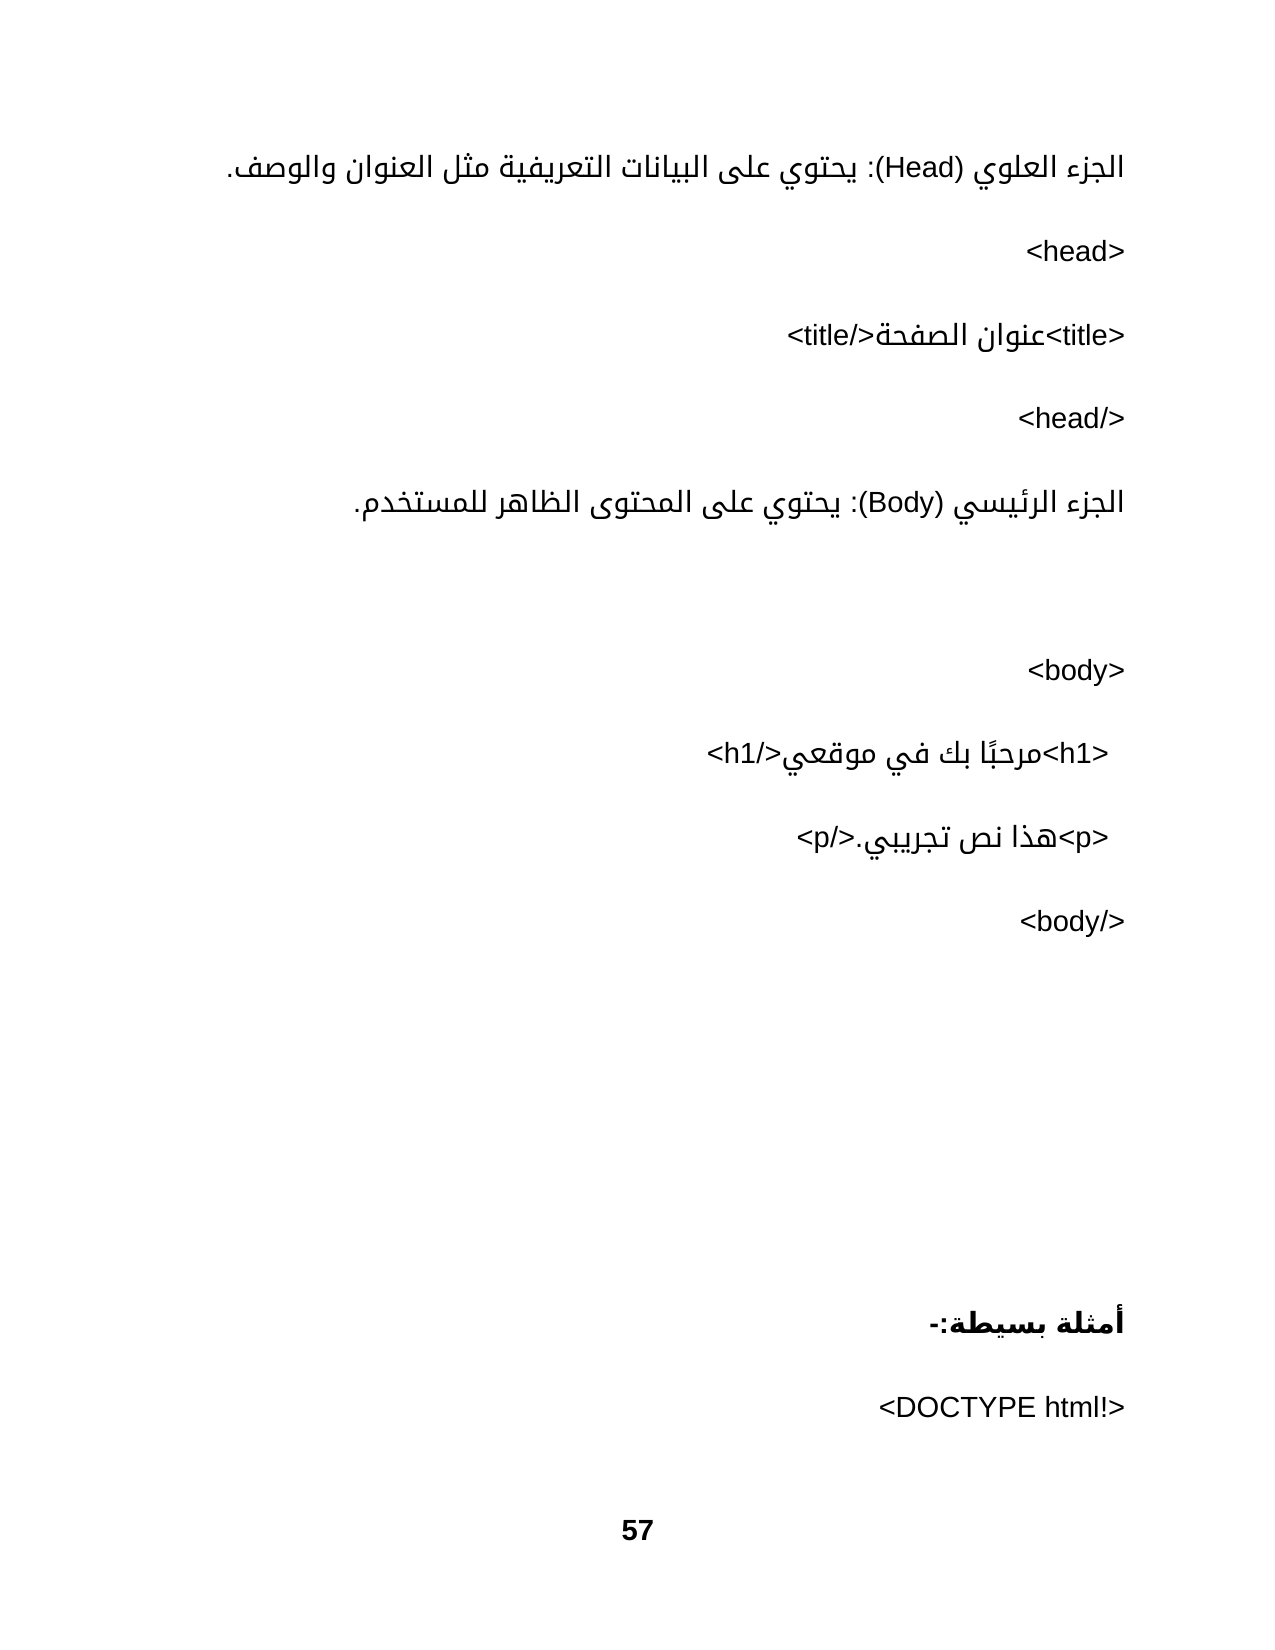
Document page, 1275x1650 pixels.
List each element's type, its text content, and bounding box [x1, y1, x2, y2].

text <body> [150, 652, 1125, 686]
text <p>هذا نص تجريبي.</p> [150, 820, 1125, 853]
text الجزء العلوي (Head): يحتوي على البيانات التعريفية مثل العنوان والوصف. [150, 150, 1125, 183]
text </head> [150, 401, 1125, 435]
text <!DOCTYPE html> [150, 1390, 1125, 1424]
text الجزء الرئيسي (Body): يحتوي على المحتوى الظاهر للمستخدم. [150, 485, 1125, 518]
text </body> [150, 904, 1125, 1262]
text <title>عنوان الصفحة</title> [150, 317, 1125, 351]
text <head> [150, 234, 1125, 267]
text <h1>مرحبًا بك في موقعي</h1> [150, 736, 1125, 770]
text أمثلة بسيطة:- [150, 1306, 1125, 1340]
